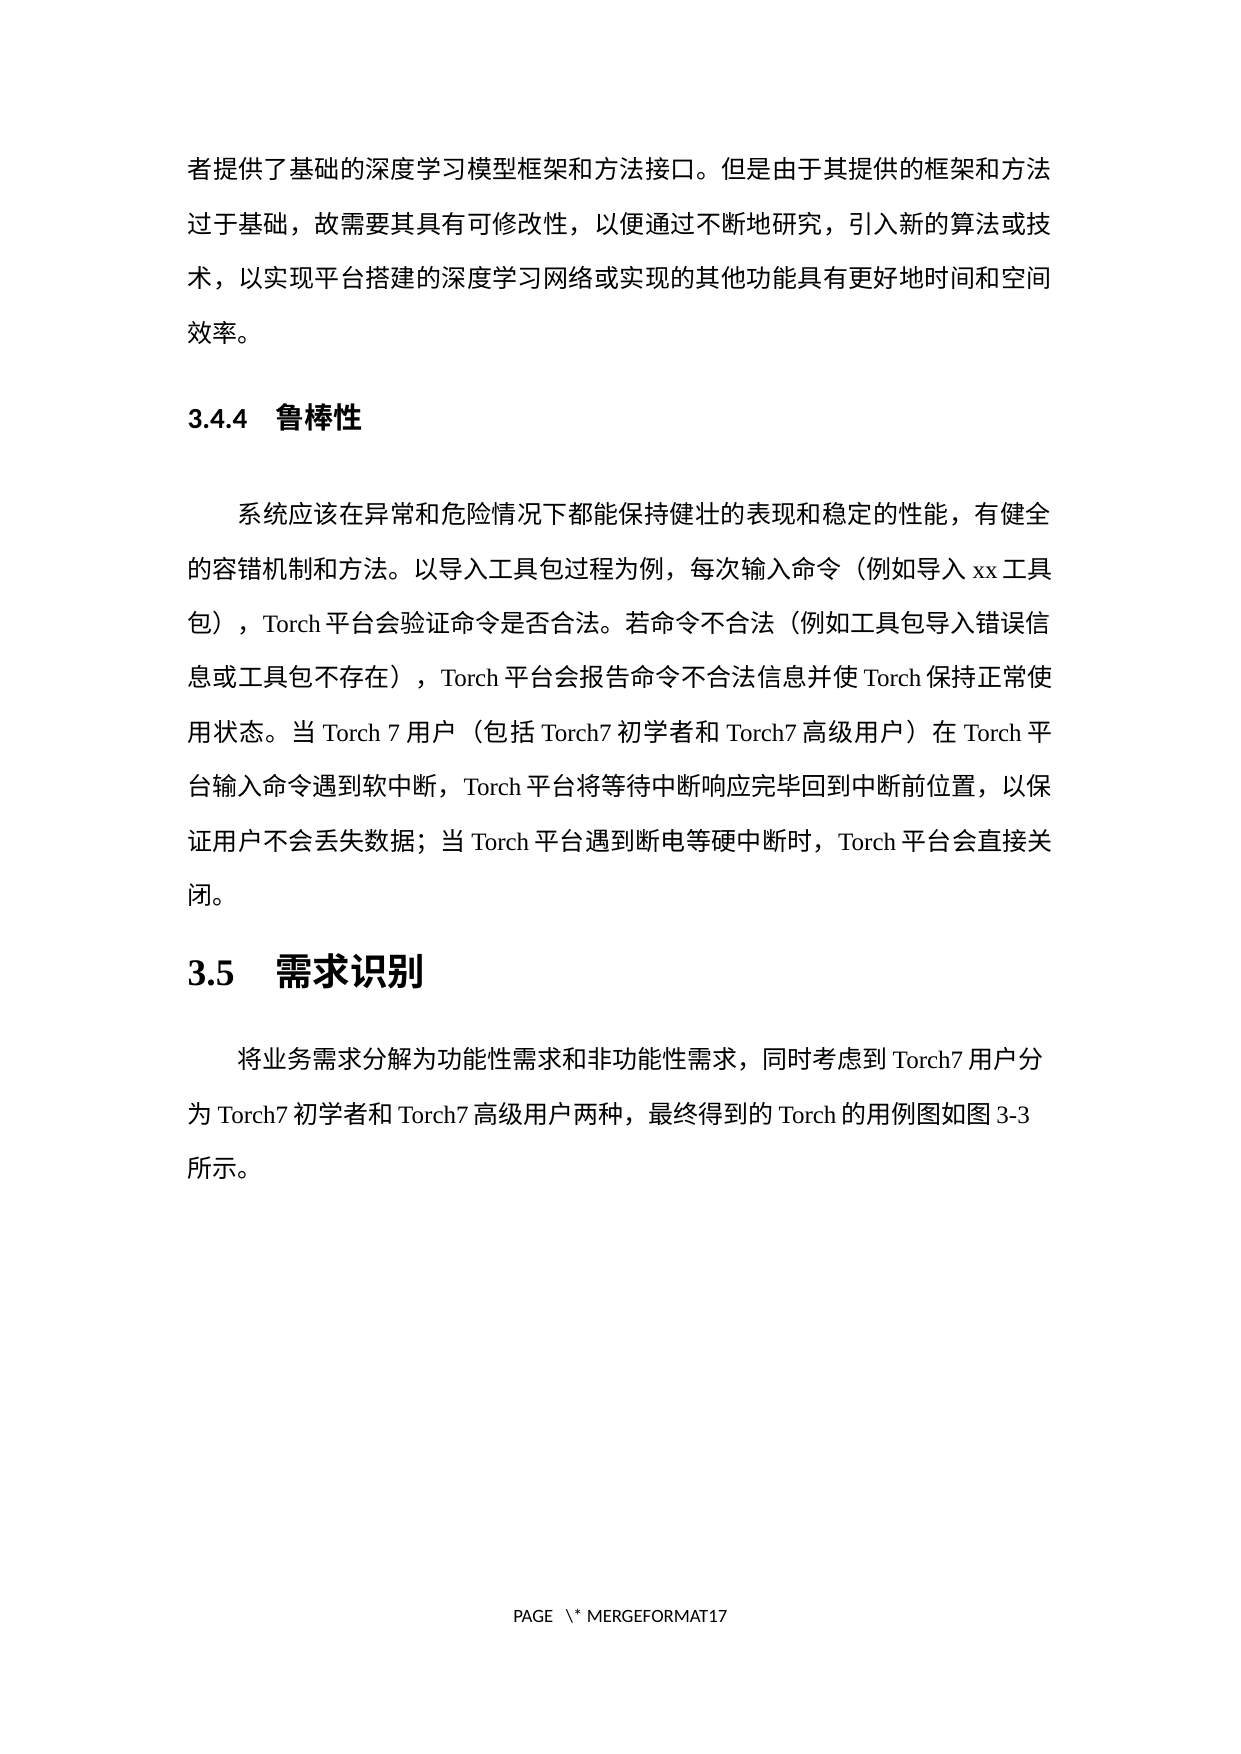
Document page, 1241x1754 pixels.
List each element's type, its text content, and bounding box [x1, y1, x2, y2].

text 将业务需求分解为功能性需求和非功能性需求，同时考虑到Torch7用户分为Torch7初学者和Torch7高级用户两种，最终得到的Torch的用例图如图3-3所示。 [187, 1040, 1053, 1185]
subtitle 需求识别 [187, 942, 1053, 997]
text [187, 150, 1053, 349]
subtitle 鲁棒性 [187, 394, 1053, 437]
text 系统应该在异常和危险情况下都能保持健壮的表现和稳定的性能，有健全的容错机制和方法。以导入工具包过程为例，每次输入命令（例如导入xx工具包），Torch平台会验证命令是否合法。若命令不合法（例如工具包导入错误信息或工具包不存在），Torch平台会报告命令不合法信息并使Torch保持正常使用状态。当Torch 7用户（包括Torch7初学者和Torch7高级用户）在Torch平台输入命令遇到软中断，Torch平台将等待中断响应完毕回到中断前位置，以保证用户不会丢失数据；当Torch平台遇到断电等硬中断时，Torch平台会直接关闭。 [187, 495, 1053, 912]
